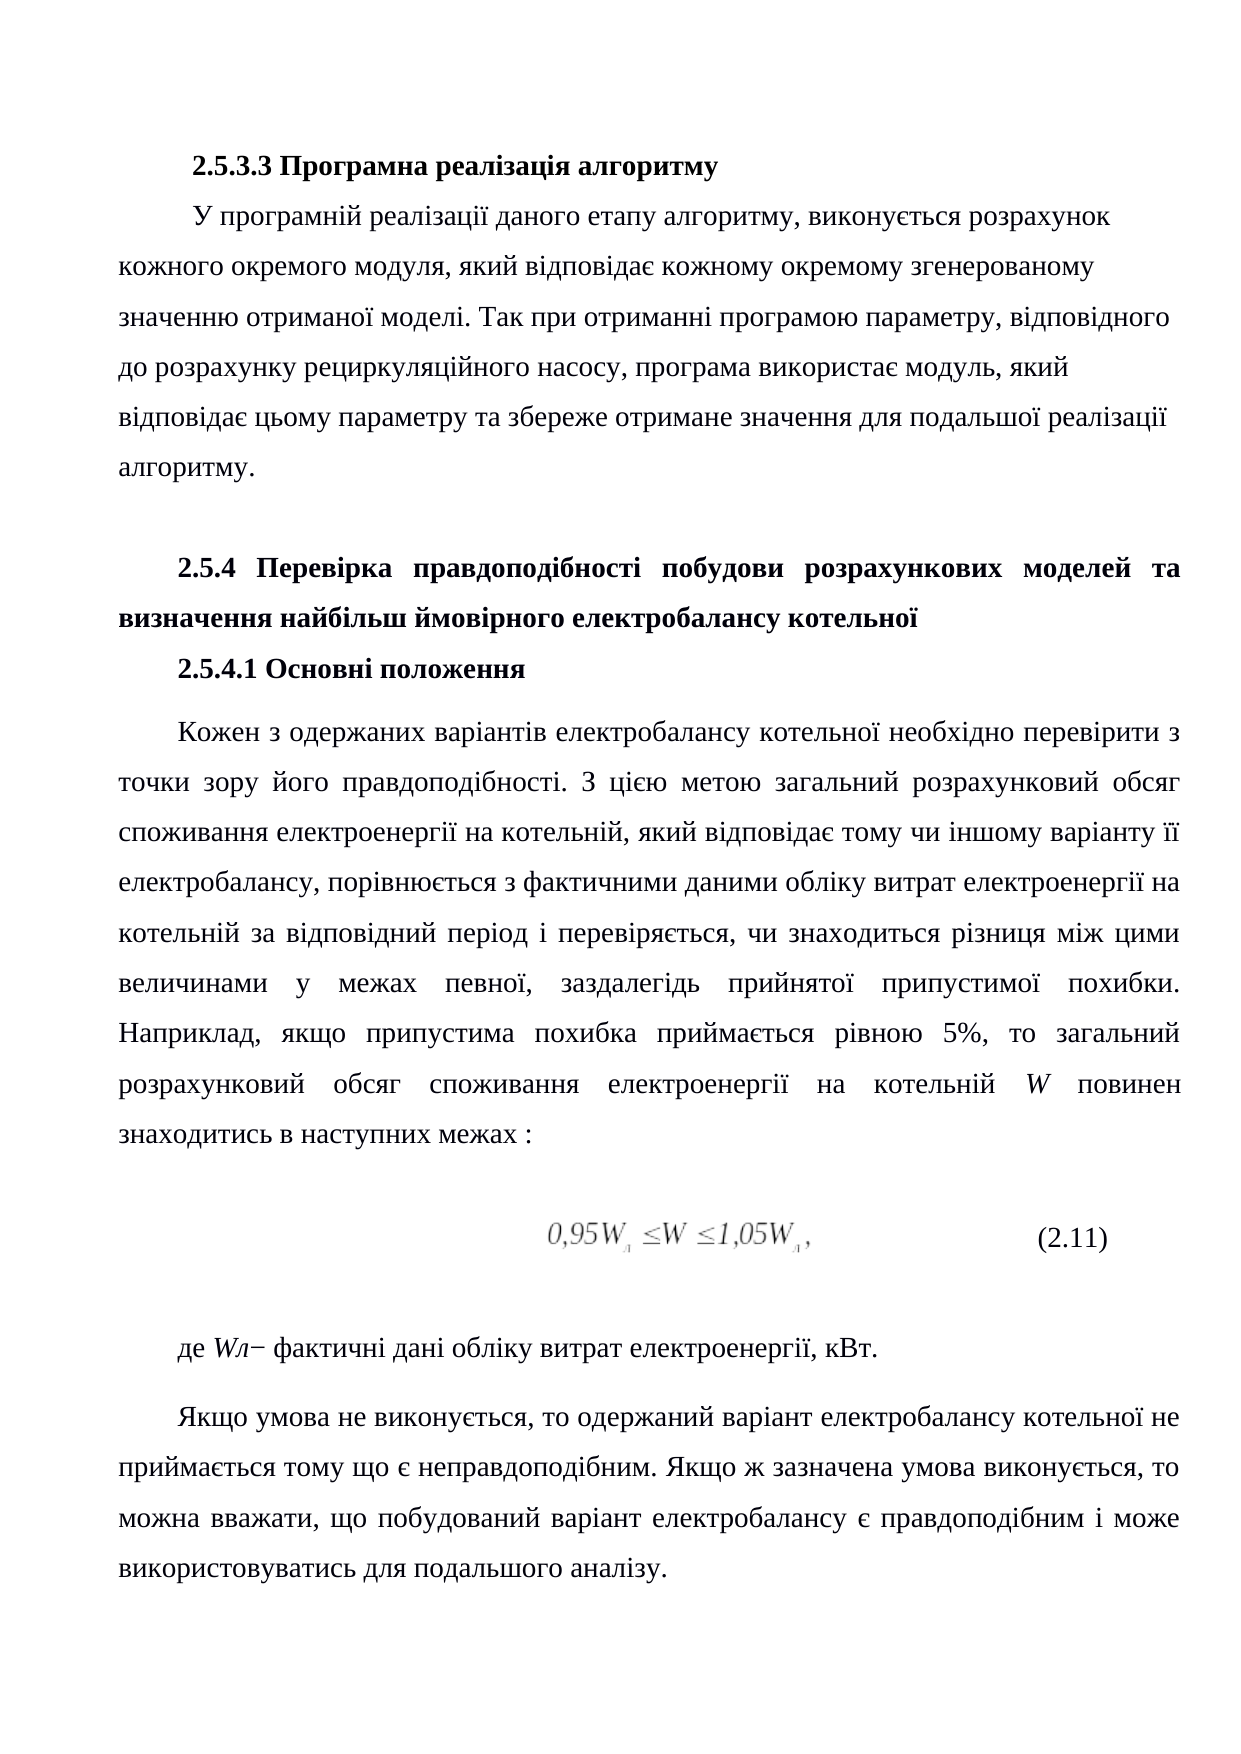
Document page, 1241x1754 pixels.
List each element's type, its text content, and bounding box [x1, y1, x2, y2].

list Кожен з одержаних варіантів електробалансу котельної необхідно перевірити з точки зору його правдоподібності. З цією метою загальний розрахунковий обсяг споживання електроенергії на котельній, який відповідає тому чи іншому варіанту її електробалансу, порівнюється з фактичними даними обліку витрат електроенергії на котельній за відповідний період і перевіряється, чи знаходиться різниця між цими величинами у межах певної, заздалегідь прийнятої припустимої похибки. Наприклад, якщо припустима похибка приймається рівною 5%, то загальний розрахунковий обсяг споживання електроенергії на котельній W повинен знаходитись в наступних межах : [118, 714, 1181, 1150]
text У програмній реалізації даного етапу алгоритму, виконується розрахунок кожного окремого модуля, який відповідає кожному окремому згенерованому значенню отриманої моделі. Так при отриманні програмою параметру, відповідного до розрахунку рециркуляційного насосу, програма використає модуль, який відповідає цьому параметру та збереже отримане значення для подальшої реалізації алгоритму. [118, 198, 1181, 483]
text 2.5.4 Перевірка правдоподібності побудови розрахункових моделей та визначення найбільш ймовірного електробалансу котельної [118, 550, 1181, 634]
list Якщо умова не виконується, то одержаний варіант електробалансу котельної не приймається тому що є неправдоподібним. Якщо ж зазначена умова виконується, то можна вважати, що побудований варіант електробалансу є правдоподібним і може використовуватись для подальшого аналізу. [118, 1399, 1181, 1584]
text 2.5.4.1 Основні положення [118, 651, 1181, 684]
table_header (2.11) [1026, 1217, 1170, 1292]
table_header [129, 1217, 1026, 1292]
list де Wл− фактичні дані обліку витрат електроенергії, кВт. [118, 1292, 1181, 1363]
text 2.5.3.3 Програмна реалізація алгоритму [118, 148, 1181, 181]
